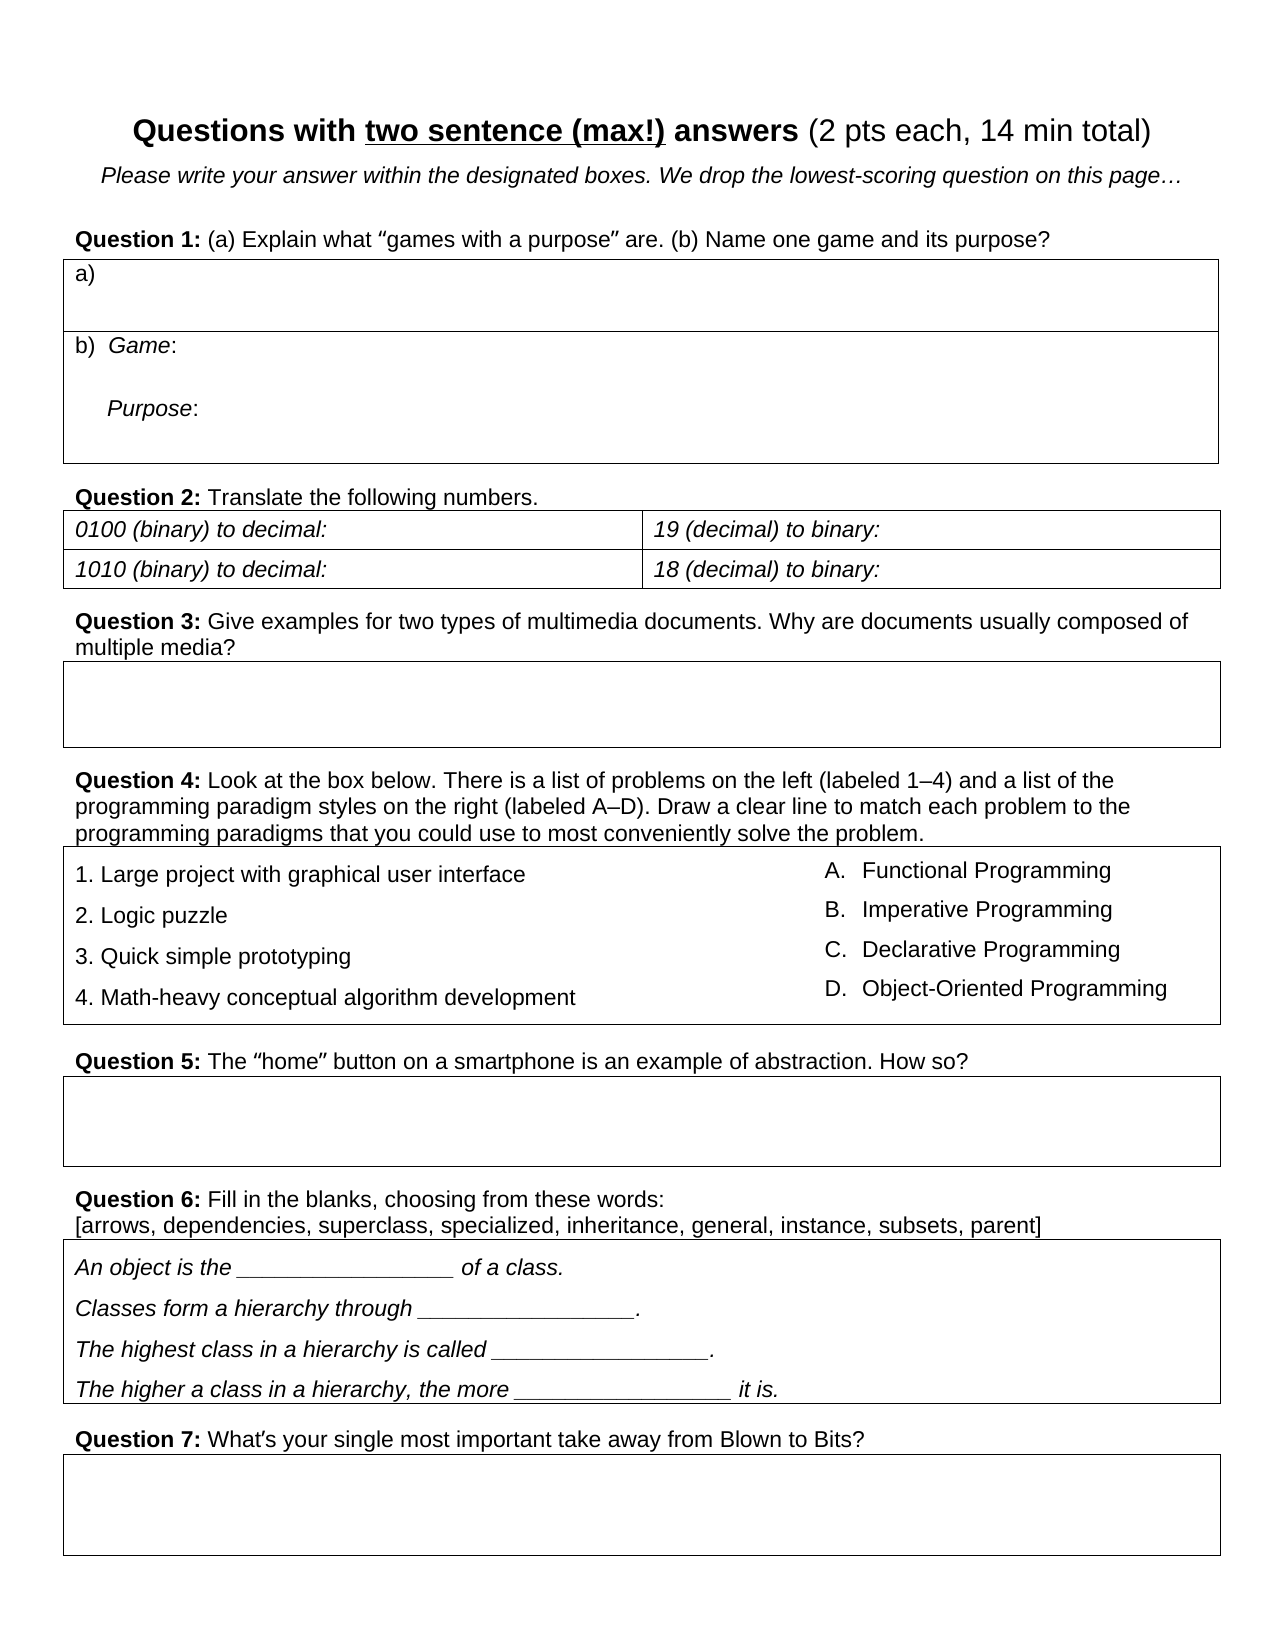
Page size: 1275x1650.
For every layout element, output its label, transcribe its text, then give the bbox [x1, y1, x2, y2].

table_header Functional Programming Imperative Programming Declarative Programming Object-Oriented Programming [679, 847, 1220, 1024]
text Question 7: What’s your single most important take away from Blown to Bits? [75, 1423, 1209, 1454]
table_header [64, 1455, 1220, 1555]
table_header An object is the _________________ of a class. Classes form a hierarchy through _________________. The highest class in a hierarchy is called _________________. The higher a class in a hierarchy, the more _________________ it is. [64, 1240, 1220, 1403]
text Question 6: Fill in the blanks, choosing from these words: [75, 1186, 1209, 1212]
text Question 1: (a) Explain what “games with a purpose” are. (b) Name one game and its purpose? [75, 222, 1218, 254]
table_cell 18 (decimal) to binary: [643, 550, 1220, 588]
table_header a) [64, 260, 1218, 331]
table_cell 1010 (binary) to decimal: [64, 550, 642, 588]
text Question 4: Look at the box below. There is a list of problems on the left (labeled 1–4) and a list of the programming paradigm styles on the right (labeled A–D). Draw a clear line to match each problem to the programming paradigms that you could use to most conveniently solve the problem. [75, 767, 1209, 846]
subtitle Questions with two sentence (max!) answers (2 pts each, 14 min total) [75, 112, 1209, 148]
text Question 5: The “home” button on a smartphone is an example of abstraction. How so? [75, 1044, 1209, 1076]
table_header 19 (decimal) to binary: [643, 511, 1220, 549]
text [arrows, dependencies, superclass, specialized, inheritance, general, instance, subsets, parent] [75, 1212, 1209, 1239]
table_header 0100 (binary) to decimal: [64, 511, 642, 549]
table_header 1. Large project with graphical user interface 2. Logic puzzle 3. Quick simple prototyping 4. Math-heavy conceptual algorithm development [64, 847, 679, 1024]
table_header [64, 1077, 1220, 1166]
text Please write your answer within the designated boxes. We drop the lowest-scoring question on this page… [75, 162, 1209, 188]
text Question 2: Translate the following numbers. [75, 483, 1209, 510]
table_cell b) Game: Purpose: [64, 332, 1218, 463]
text Question 3: Give examples for two types of multimedia documents. Why are documents usually composed of multiple media? [75, 608, 1209, 661]
table_header [64, 662, 1220, 747]
